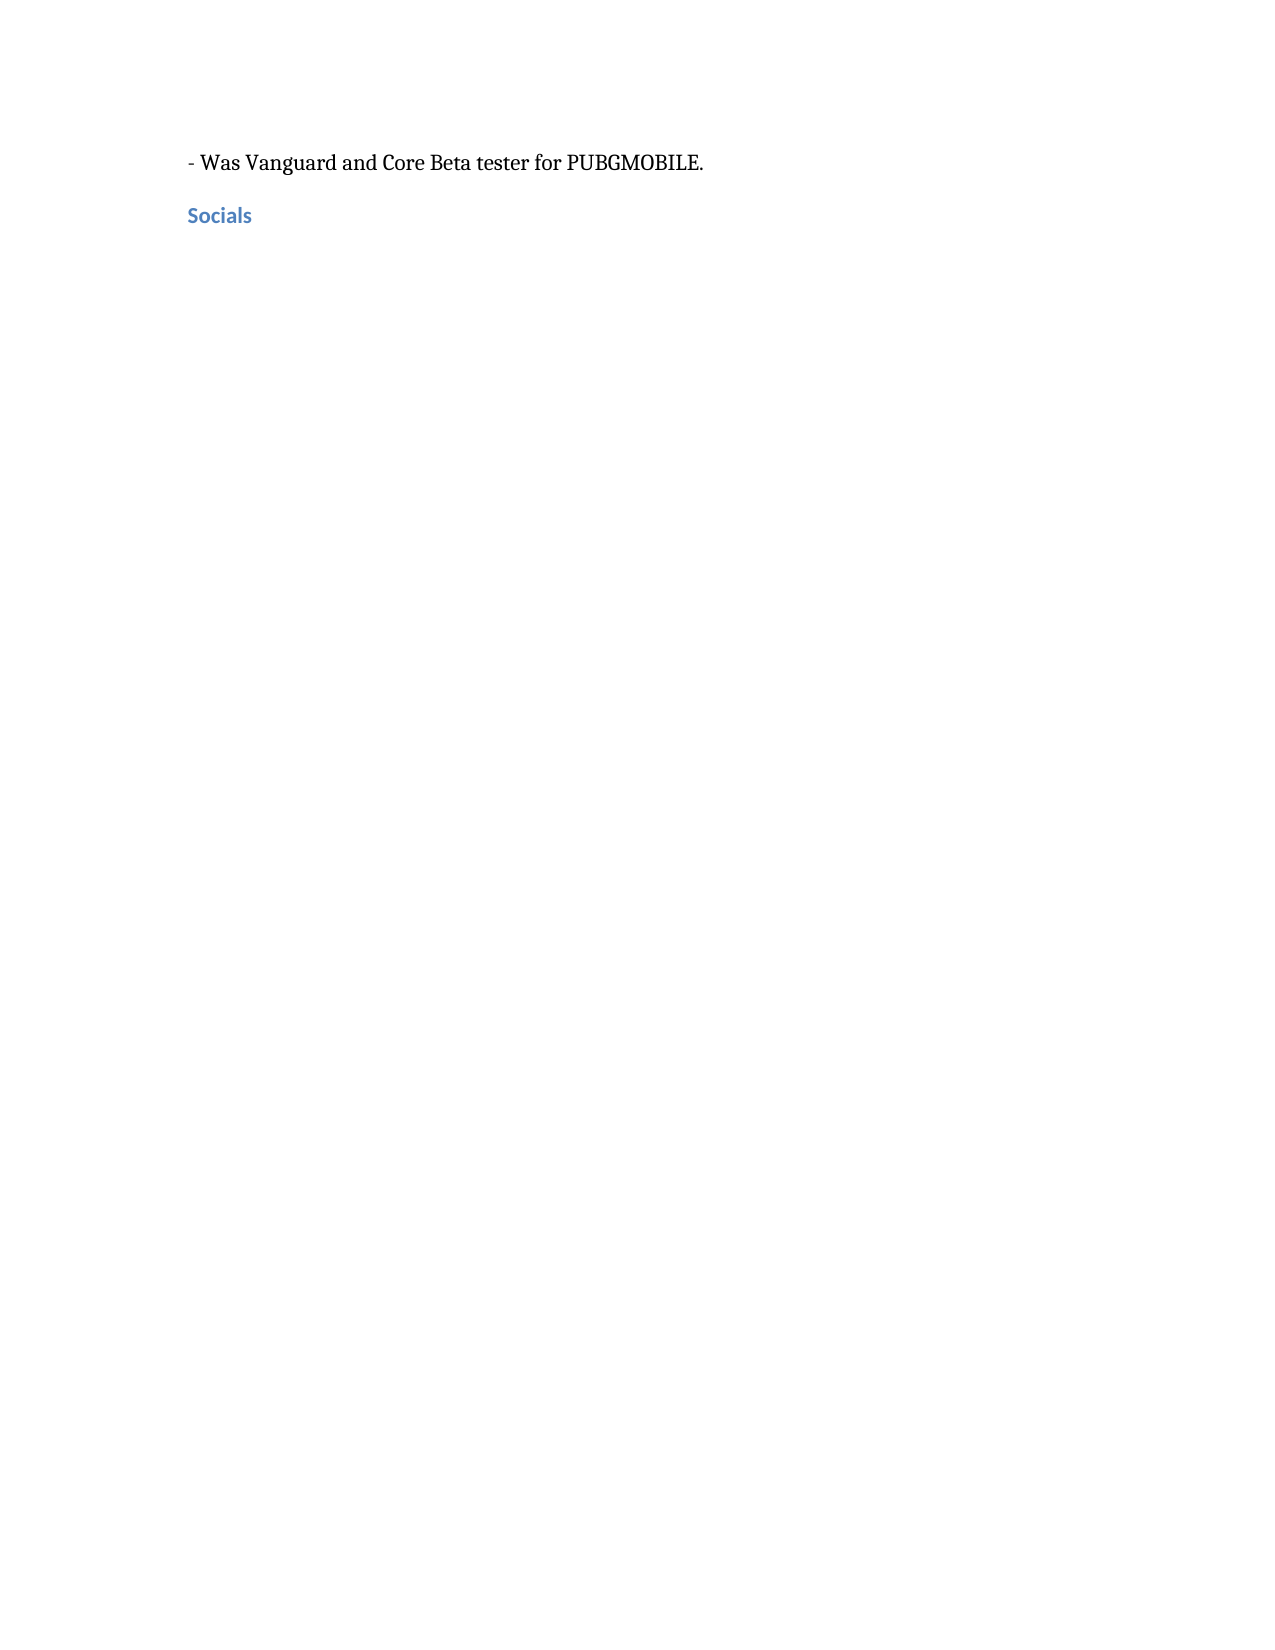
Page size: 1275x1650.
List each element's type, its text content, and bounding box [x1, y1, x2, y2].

subtitle Socials [187, 201, 1087, 229]
text - Was Vanguard and Core Beta tester for PUBGMOBILE. [187, 150, 1087, 176]
